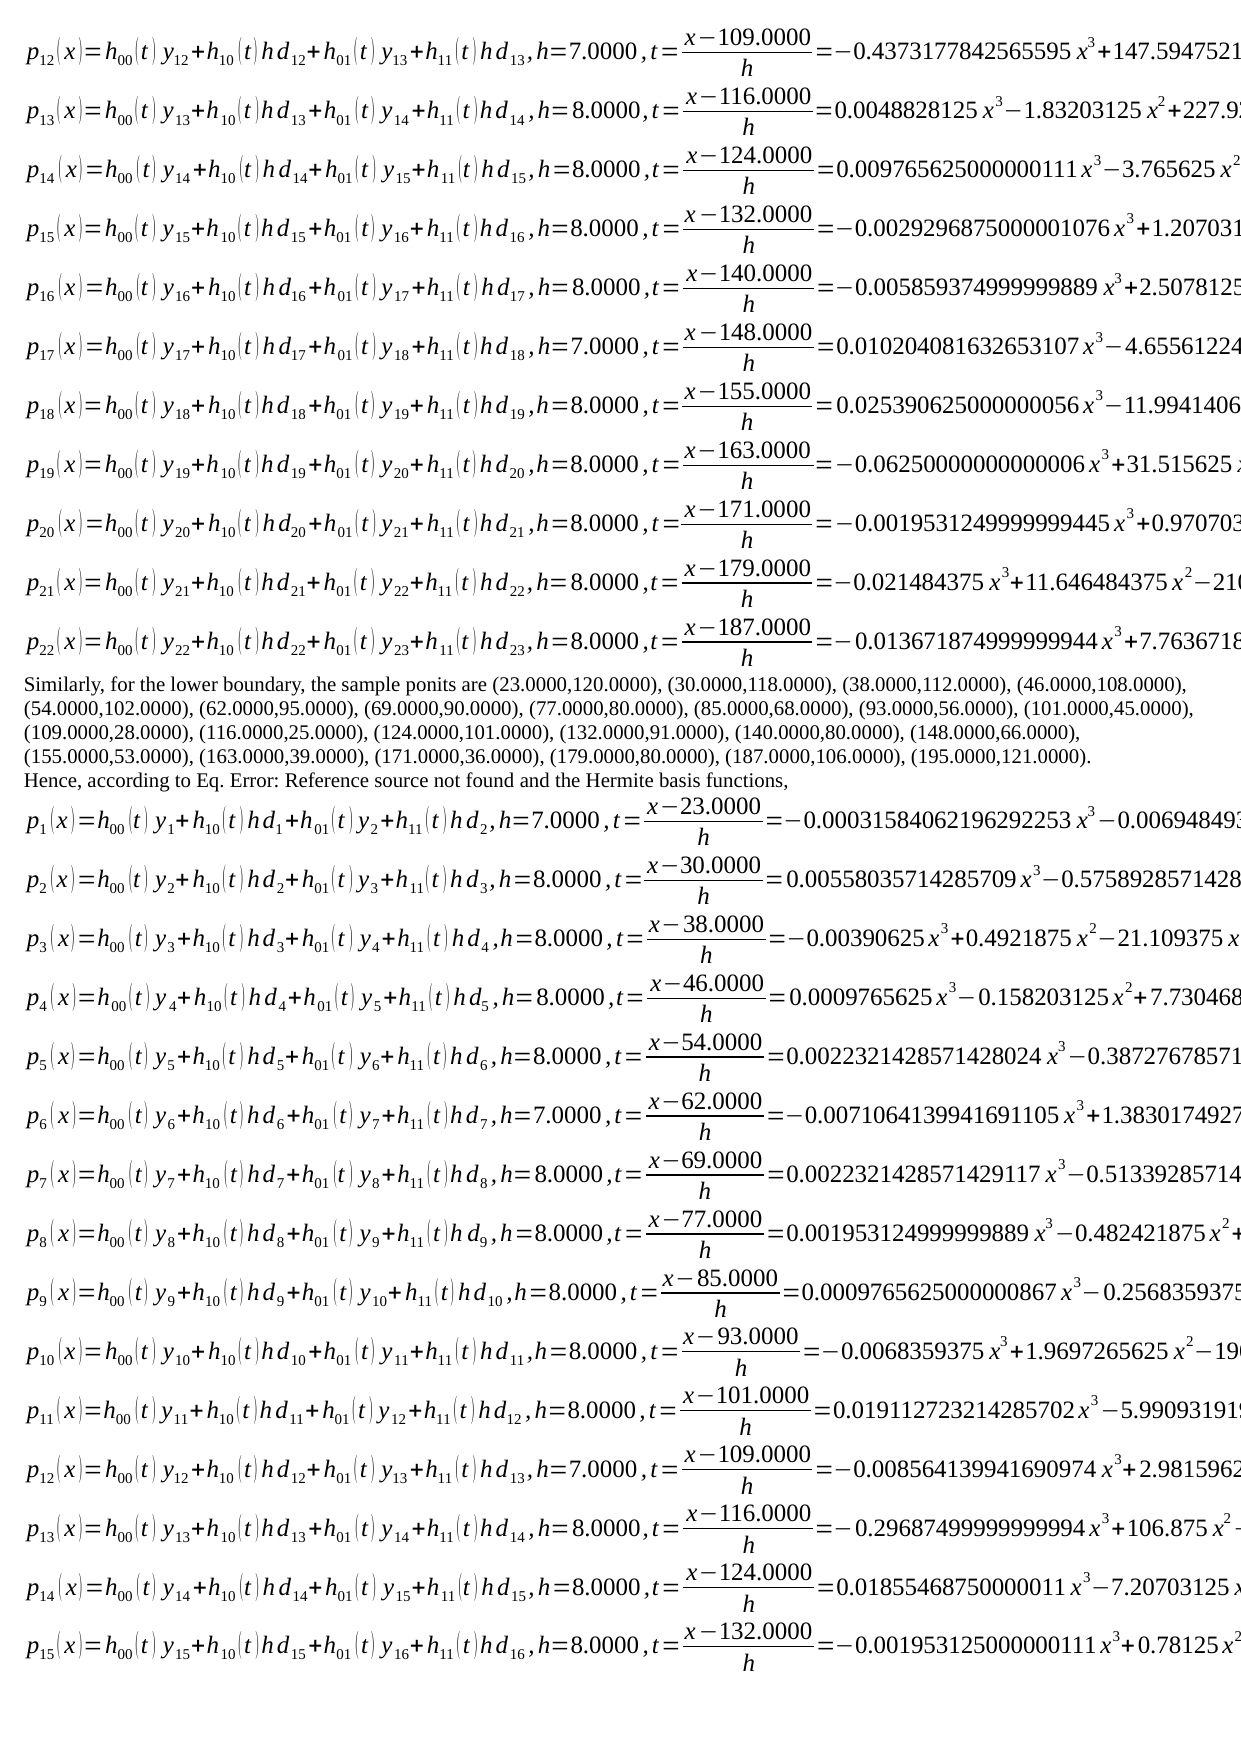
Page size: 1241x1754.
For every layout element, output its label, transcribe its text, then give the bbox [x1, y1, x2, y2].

text Hence, according to Eq. 12 and the Hermite basis functions, [24, 768, 1217, 792]
text Similarly, for the lower boundary, the sample ponits are (23.0000,120.0000), (30.0000,118.0000), (38.0000,112.0000), (46.0000,108.0000), (54.0000,102.0000), (62.0000,95.0000), (69.0000,90.0000), (77.0000,80.0000), (85.0000,68.0000), (93.0000,56.0000), (101.0000,45.0000), (109.0000,28.0000), (116.0000,25.0000), (124.0000,101.0000), (132.0000,91.0000), (140.0000,80.0000), (148.0000,66.0000), (155.0000,53.0000), (163.0000,39.0000), (171.0000,36.0000), (179.0000,80.0000), (187.0000,106.0000), (195.0000,121.0000). [24, 672, 1217, 768]
